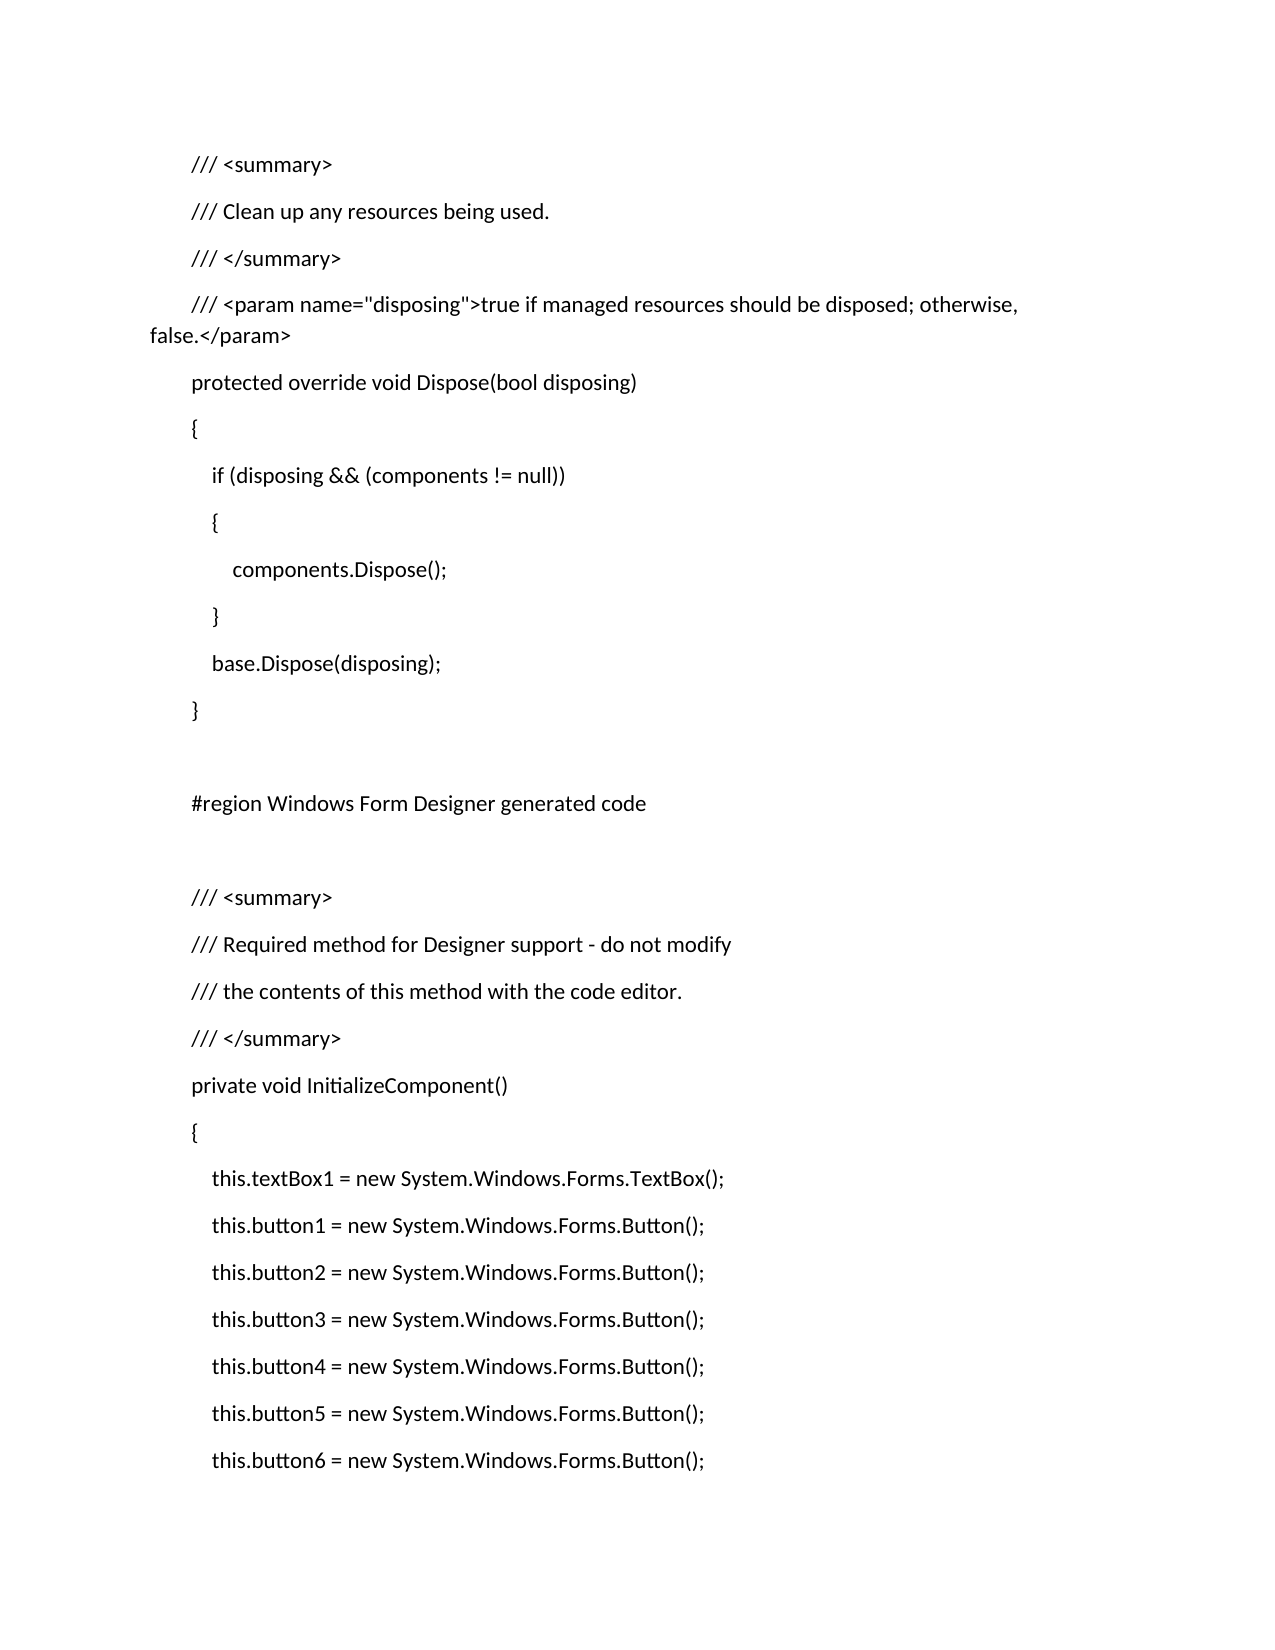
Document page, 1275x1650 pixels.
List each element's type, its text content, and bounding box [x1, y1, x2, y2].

text /// <summary> [150, 150, 1125, 178]
text this.button3 = new System.Windows.Forms.Button(); [150, 1305, 1125, 1333]
text this.button6 = new System.Windows.Forms.Button(); [150, 1446, 1125, 1474]
text /// </summary> [150, 1024, 1125, 1052]
text /// Required method for Designer support - do not modify [150, 930, 1125, 958]
text #region Windows Form Designer generated code [150, 789, 1125, 818]
text } [150, 696, 1125, 724]
text { [150, 1118, 1125, 1146]
text this.button1 = new System.Windows.Forms.Button(); [150, 1211, 1125, 1239]
text protected override void Dispose(bool disposing) [150, 368, 1125, 396]
text if (disposing && (components != null)) [150, 461, 1125, 489]
text components.Dispose(); [150, 555, 1125, 583]
text base.Dispose(disposing); [150, 649, 1125, 677]
text { [150, 508, 1125, 536]
text } [150, 602, 1125, 630]
text /// </summary> [150, 244, 1125, 272]
text this.textBox1 = new System.Windows.Forms.TextBox(); [150, 1164, 1125, 1193]
text /// the contents of this method with the code editor. [150, 977, 1125, 1005]
text private void InitializeComponent() [150, 1071, 1125, 1099]
text /// Clean up any resources being used. [150, 197, 1125, 225]
text { [150, 414, 1125, 443]
text /// <summary> [150, 883, 1125, 911]
text this.button4 = new System.Windows.Forms.Button(); [150, 1352, 1125, 1380]
text /// <param name="disposing">true if managed resources should be disposed; otherwise, false.</param> [150, 291, 1125, 349]
text this.button2 = new System.Windows.Forms.Button(); [150, 1258, 1125, 1286]
text this.button5 = new System.Windows.Forms.Button(); [150, 1399, 1125, 1427]
